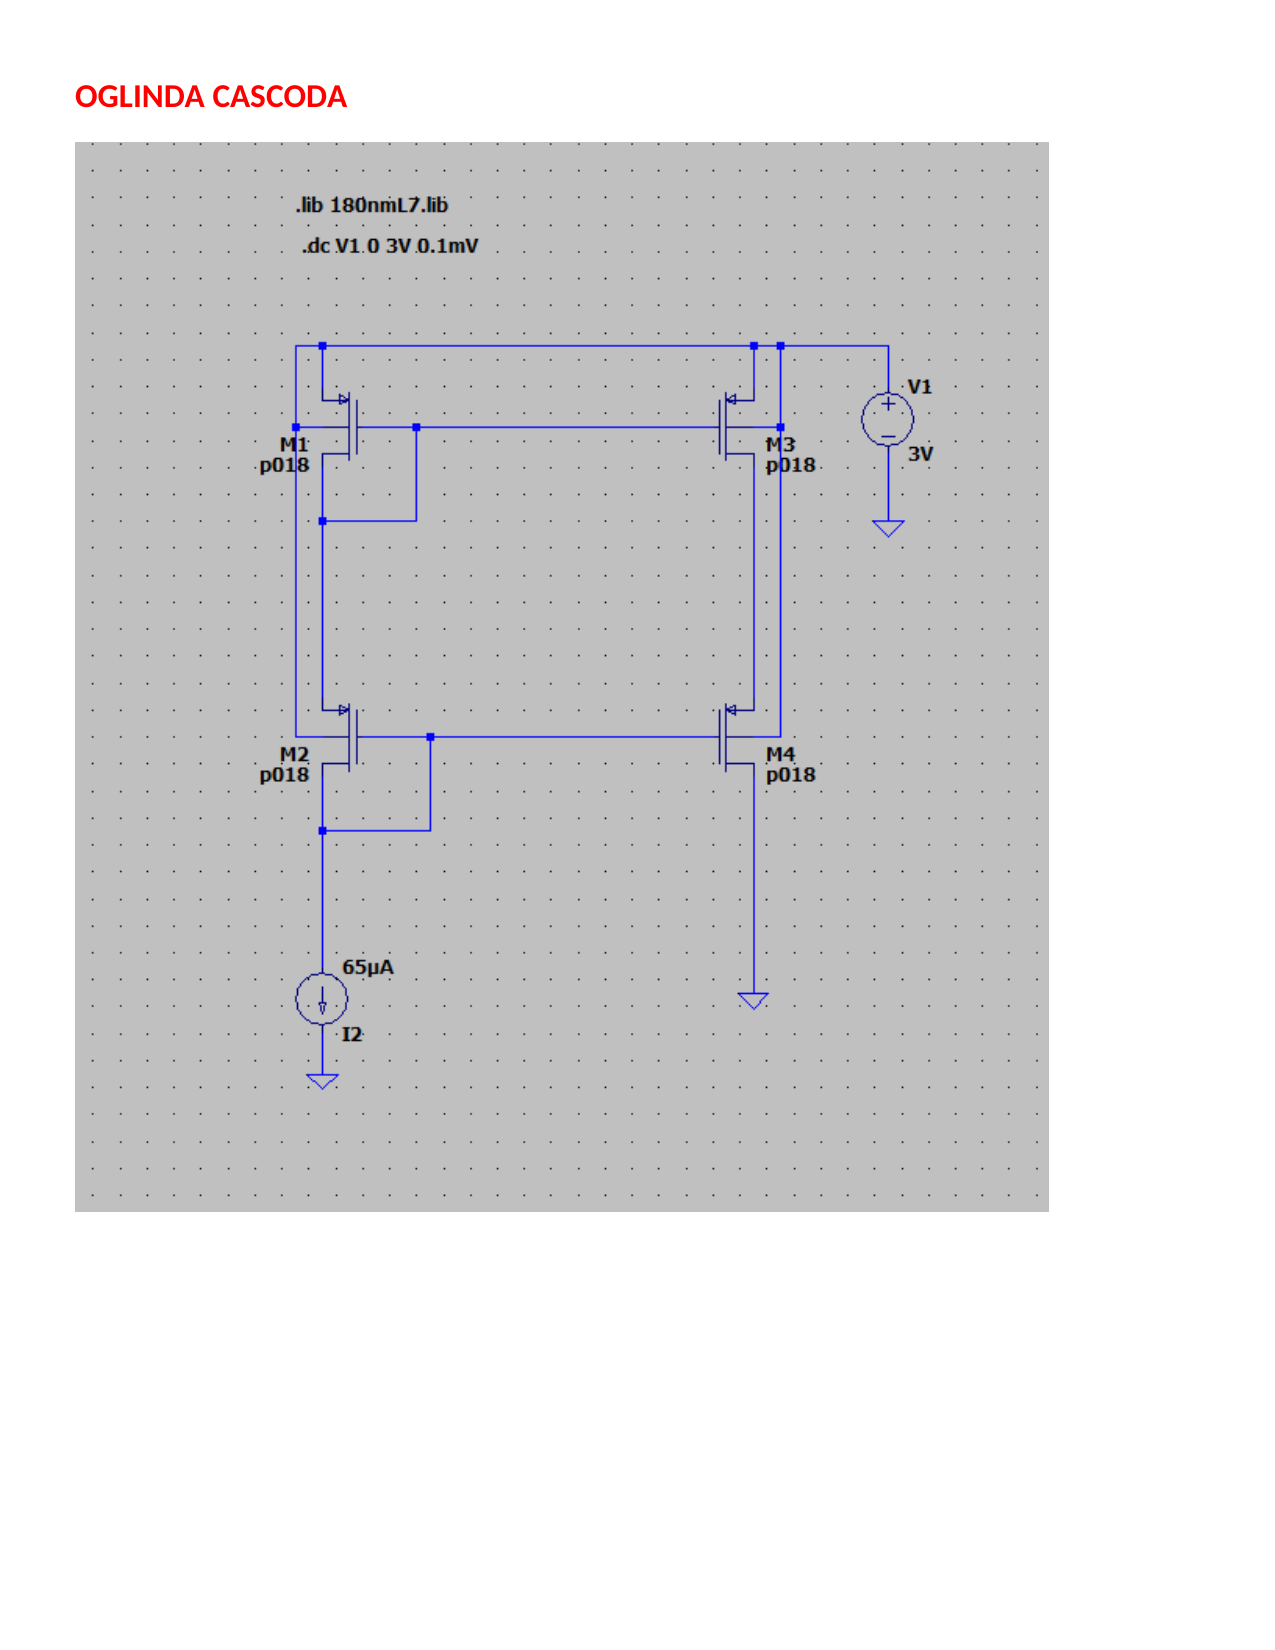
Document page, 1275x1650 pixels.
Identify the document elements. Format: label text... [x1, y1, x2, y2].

picture [75, 142, 1049, 1212]
text OGLINDA CASCODA [75, 75, 1200, 116]
